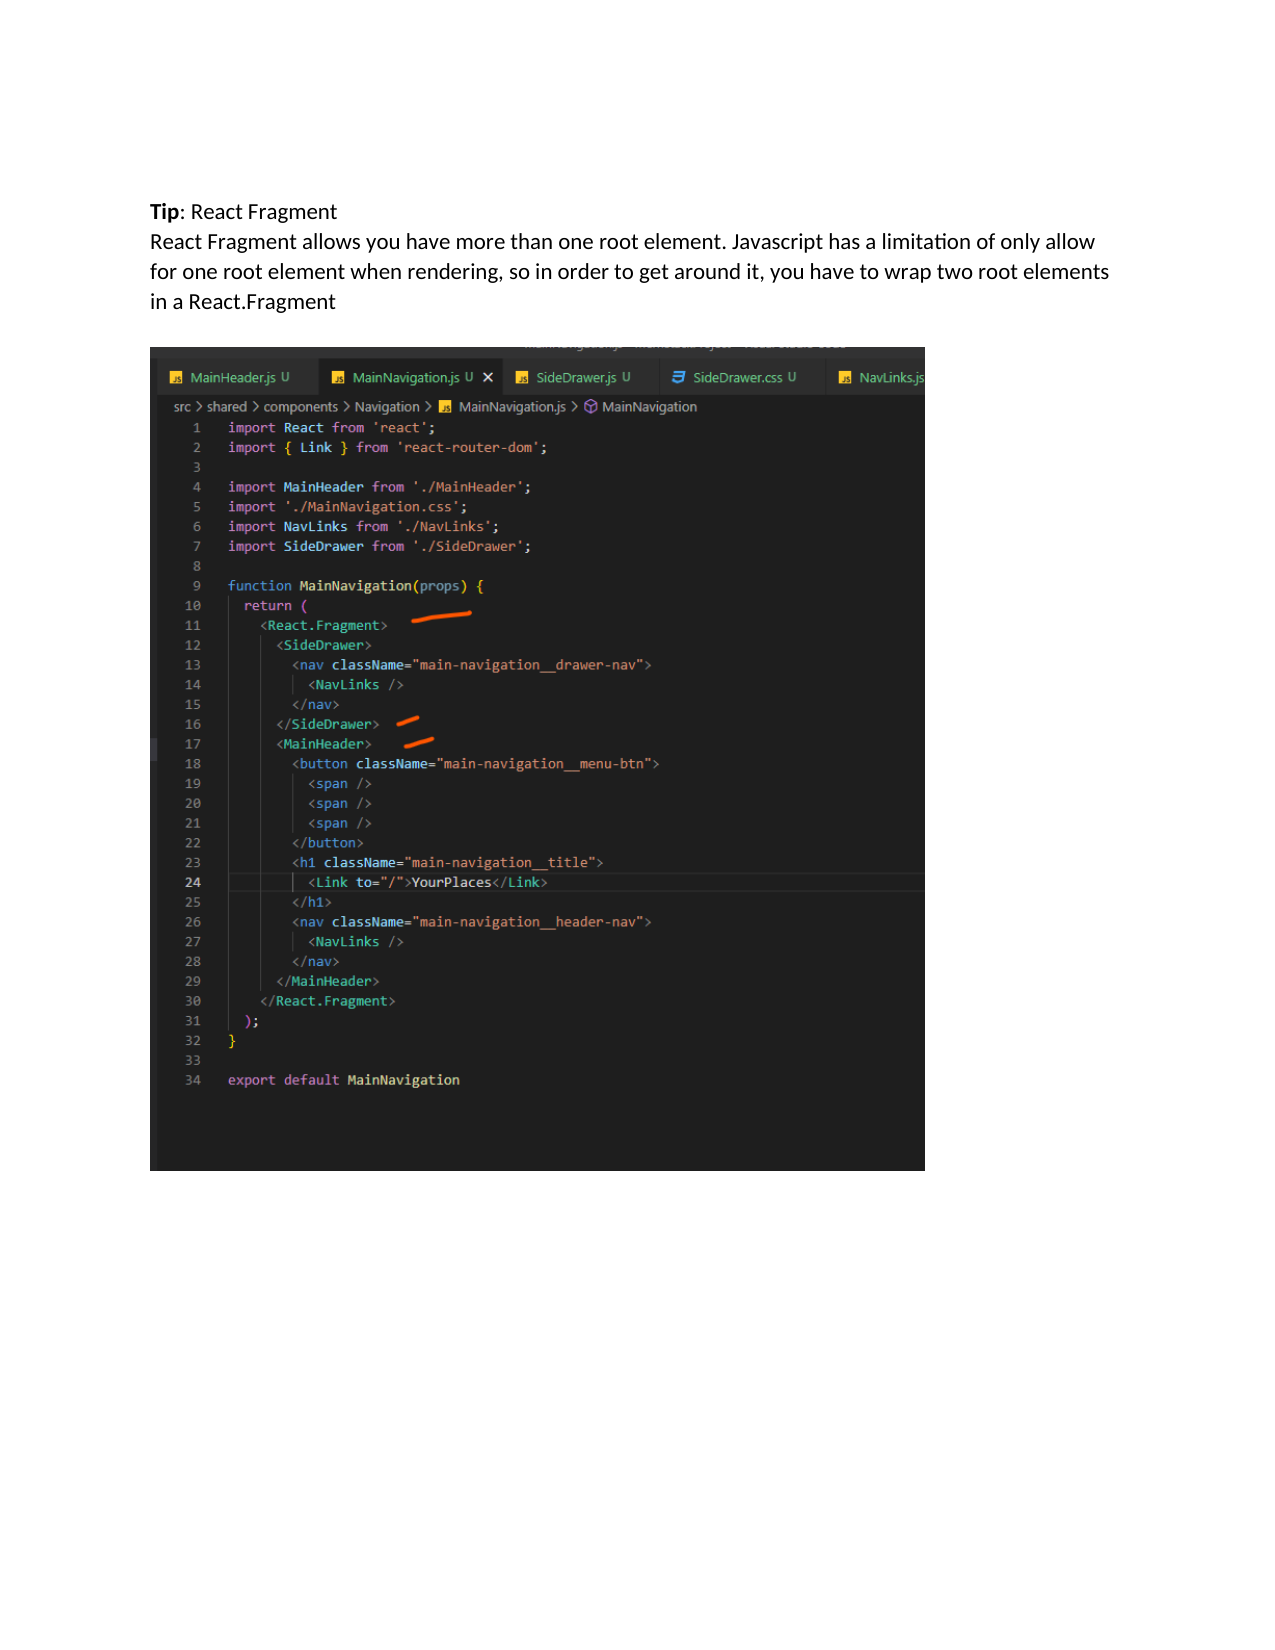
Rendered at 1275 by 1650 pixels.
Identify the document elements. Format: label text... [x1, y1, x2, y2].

picture [150, 347, 925, 1171]
